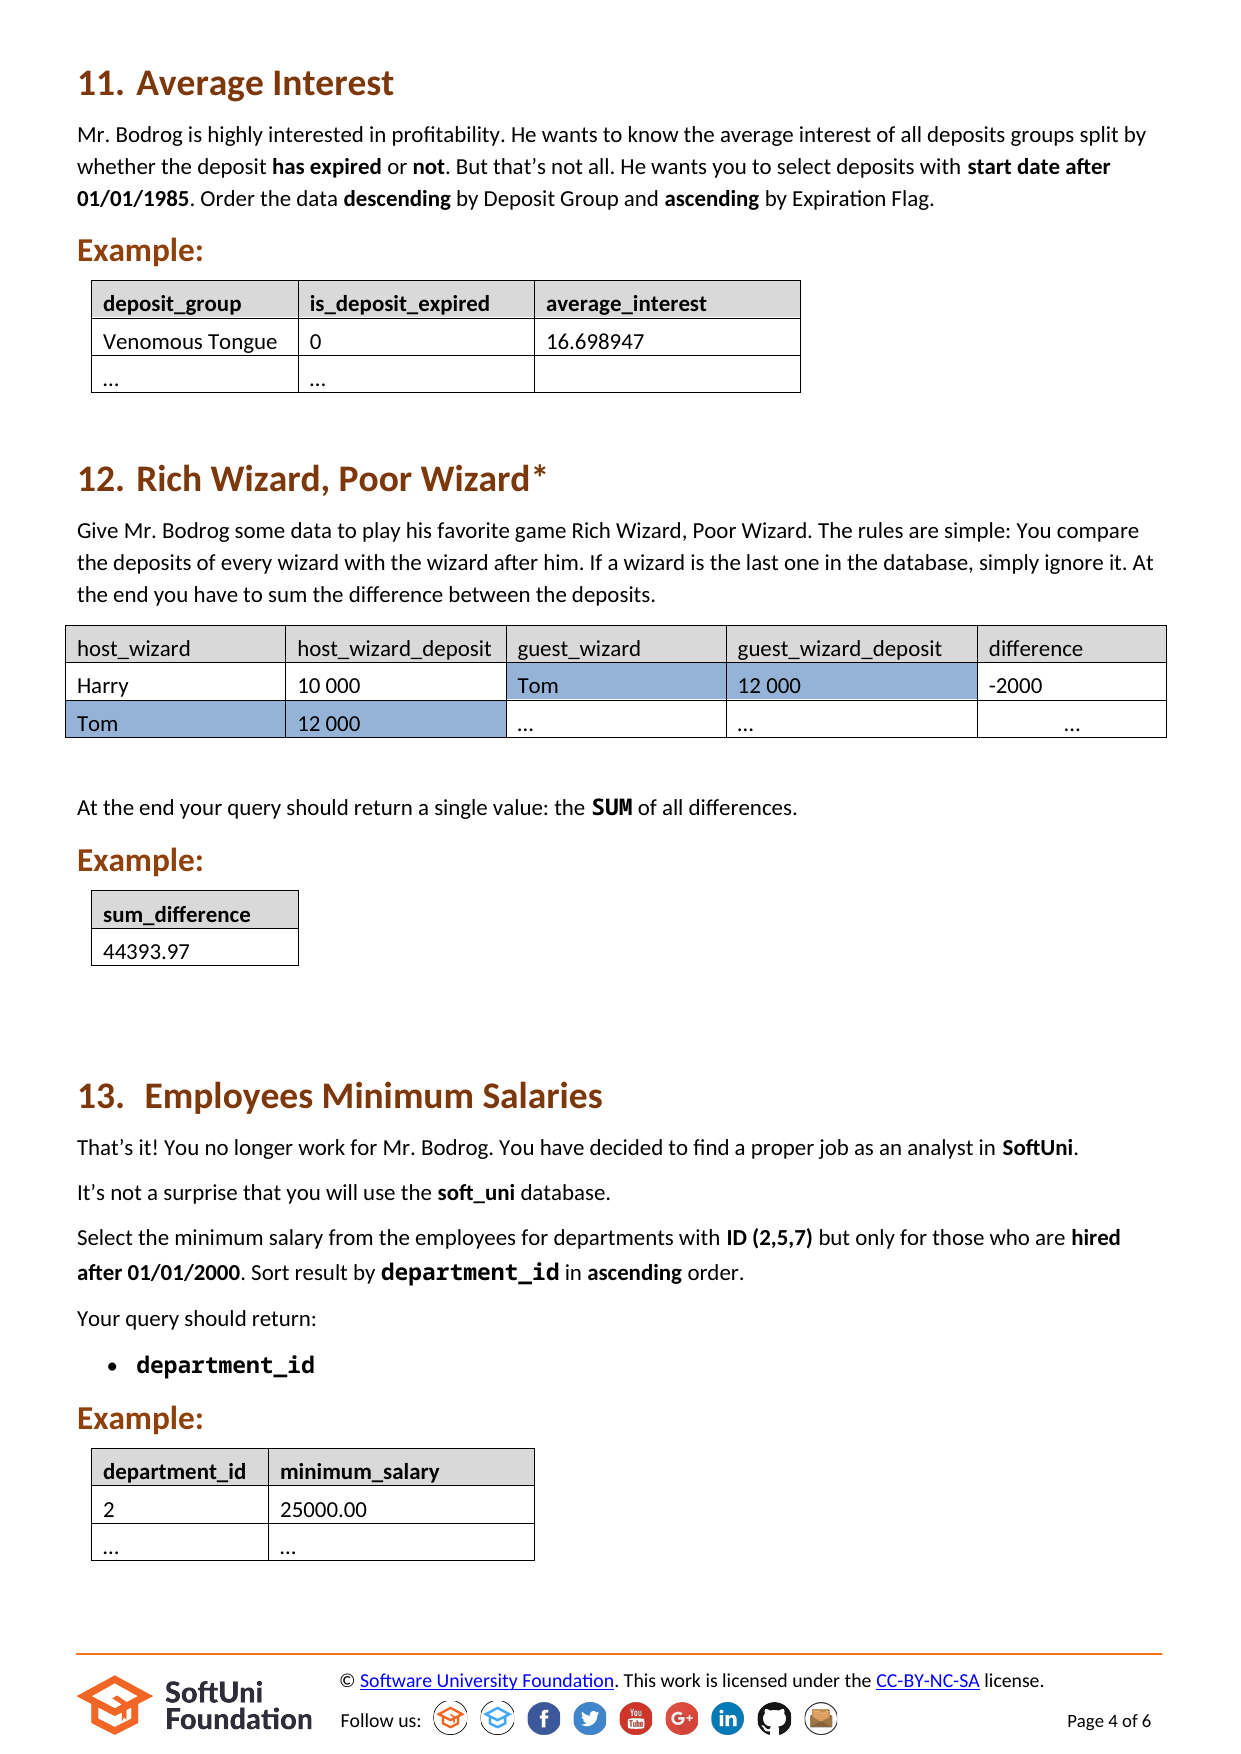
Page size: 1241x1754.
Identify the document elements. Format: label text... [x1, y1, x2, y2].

table_cell 25000.00 [269, 1486, 534, 1523]
table_cell … [269, 1524, 534, 1560]
table_cell 2 [92, 1486, 268, 1523]
picture [711, 1702, 721, 1712]
picture [726, 1715, 736, 1726]
text Mr. Bodrog is highly interested in profitability. He wants to know the average interest of all deposits groups split by whether the deposit has expired or not. But that’s not all. He wants you to select deposits with start date after 01/01/1985. Order the data descending by Deposit Group and ascending by Expiration Flag. [77, 120, 1163, 212]
picture [433, 1701, 468, 1735]
picture [734, 1725, 744, 1735]
subtitle 13. Employees Minimum Salaries [77, 1072, 1163, 1118]
table_cell [535, 356, 800, 392]
subtitle 12. Rich Wizard, Poor Wizard* [77, 455, 1163, 501]
table_header minimum_salary [269, 1449, 534, 1485]
table_header sum_difference [92, 891, 298, 928]
table_cell 12 000 [727, 663, 977, 699]
text It’s not a surprise that you will use the soft_uni database. [77, 1178, 1163, 1206]
picture [619, 1702, 653, 1735]
subtitle Example: [77, 839, 1163, 880]
picture [665, 1702, 698, 1735]
picture [804, 1702, 838, 1735]
table_cell … [92, 1524, 268, 1560]
table_header host_wizard [66, 626, 285, 662]
table_cell … [978, 701, 1166, 737]
text Select the minimum salary from the employees for departments with ID (2,5,7) but only for those who are hired after 01/01/2000. Sort result by department_id in ascending order. [77, 1223, 1163, 1287]
table_header guest_wizard [507, 626, 726, 662]
table_header host_wizard_deposit [286, 626, 506, 662]
picture [734, 1702, 744, 1712]
table_cell -2000 [978, 663, 1166, 699]
picture [757, 1702, 792, 1735]
picture [573, 1702, 607, 1735]
table_cell Tom [66, 701, 285, 737]
text That’s it! You no longer work for Mr. Bodrog. You have decided to find a proper job as an analyst in SoftUni. [77, 1133, 1163, 1161]
text • department_id [77, 1348, 1163, 1380]
table_cell … [727, 701, 977, 737]
table_header department_id [92, 1449, 268, 1485]
table_header average_interest [535, 281, 800, 317]
subtitle Example: [77, 229, 1163, 270]
text Your query should return: [77, 1304, 1163, 1332]
picture [480, 1701, 515, 1735]
text Give Mr. Bodrog some data to play his favorite game Rich Wizard, Poor Wizard. The rules are simple: You compare the deposits of every wizard with the wizard after him. If a wizard is the last one in the database, simply ignore it. At the end you have to sum the difference between the deposits. [77, 516, 1163, 608]
table_cell 10 000 [286, 663, 506, 699]
picture [76, 1675, 312, 1735]
table_cell … [507, 701, 726, 737]
table_header difference [978, 626, 1166, 662]
table_cell 12 000 [286, 701, 506, 737]
table_cell … [92, 356, 298, 392]
picture [711, 1725, 721, 1735]
table_cell Venomous Tongue [92, 319, 298, 355]
table_cell 16.698947 [535, 319, 800, 355]
text At the end your query should return a single value: the SUM of all differences. [77, 791, 1163, 822]
table_header is_deposit_expired [299, 281, 534, 317]
table_cell … [299, 356, 534, 392]
subtitle 11. Average Interest [77, 59, 1163, 105]
table_cell Tom [507, 663, 726, 699]
table_cell 0 [299, 319, 534, 355]
table_header guest_wizard_deposit [727, 626, 977, 662]
picture [527, 1702, 561, 1735]
subtitle Example: [77, 1397, 1163, 1438]
table_cell Harry [66, 663, 285, 699]
table_header deposit_group [92, 281, 298, 317]
table_cell 44393.97 [92, 929, 298, 965]
